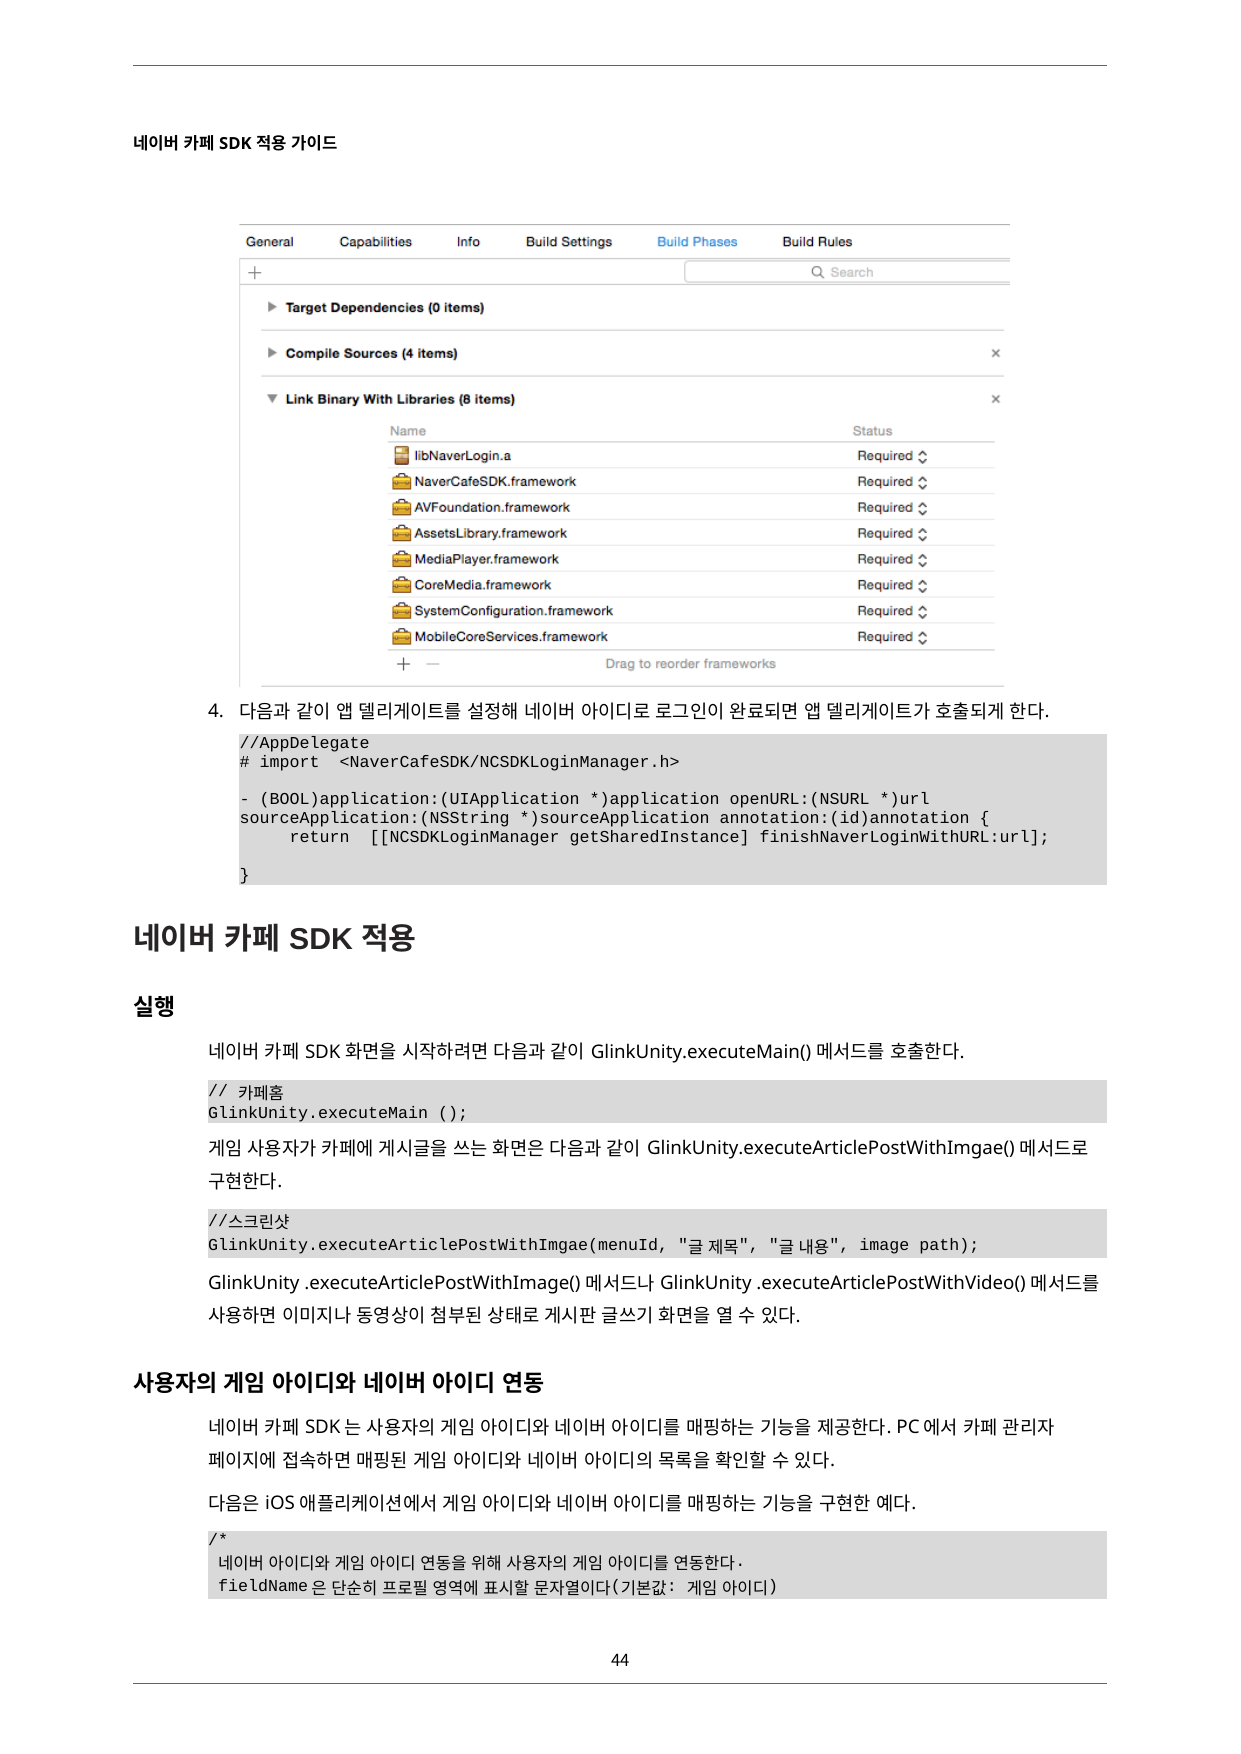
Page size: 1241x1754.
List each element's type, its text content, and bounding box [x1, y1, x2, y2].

text //스크린샷 [208, 1209, 1107, 1234]
text GlinkUnity.executeMain (); [208, 1104, 1107, 1123]
text GlinkUnity .executeArticlePostWithImage() 메서드나 GlinkUnity .executeArticlePostWithVideo() 메서드를 사용하면 이미지나 동영상이 첨부된 상태로 게시판 글쓰기 화면을 열 수 있다. [208, 1268, 1107, 1328]
subtitle 사용자의 게임 아이디와 네이버 아이디 연동 [133, 1365, 1107, 1398]
text fieldName은 단순히 프로필 영역에 표시할 문자열이다(기본값: 게임 아이디) [208, 1575, 1107, 1599]
text 네이버 카페 SDK 화면을 시작하려면 다음과 같이 GlinkUnity.executeMain() 메서드를 호출한다. [208, 1037, 1107, 1064]
text return [[NCSDKLoginManager getSharedInstance] finishNaverLoginWithURL:url]; [239, 828, 1107, 847]
text 네이버 아이디와 게임 아이디 연동을 위해 사용자의 게임 아이디를 연동한다. [208, 1550, 1107, 1575]
text 게임 사용자가 카페에 게시글을 쓰는 화면은 다음과 같이 GlinkUnity.executeArticlePostWithImgae() 메서드로 구현한다. [208, 1134, 1107, 1193]
text 다음은 iOS 애플리케이션에서 게임 아이디와 네이버 아이디를 매핑하는 기능을 구현한 예다. [208, 1488, 1107, 1516]
text // 카페홈 [208, 1080, 1107, 1104]
text /* [208, 1531, 1107, 1550]
text - (BOOL)application:(UIApplication *)application openURL:(NSURL *)url sourceApplication:(NSString *)sourceApplication annotation:(id)annotation { [239, 791, 1107, 828]
text # import <NaverCafeSDK/NCSDKLoginManager.h> [239, 753, 1107, 772]
subtitle 네이버 카페 SDK 적용 [133, 914, 1107, 958]
text } [239, 866, 1107, 885]
text //AppDelegate [239, 734, 1107, 753]
text GlinkUnity.executeArticlePostWithImgae(menuId, "글 제목", "글 내용", image path); [208, 1234, 1107, 1258]
list 다음과 같이 앱 델리게이트를 설정해 네이버 아이디로 로그인이 완료되면 앱 델리게이트가 호출되게 한다. [208, 697, 1107, 724]
text 네이버 카페 SDK는 사용자의 게임 아이디와 네이버 아이디를 매핑하는 기능을 제공한다. PC에서 카페 관리자 페이지에 접속하면 매핑된 게임 아이디와 네이버 아이디의 목록을 확인할 수 있다. [208, 1413, 1107, 1473]
subtitle 실행 [133, 989, 1107, 1022]
